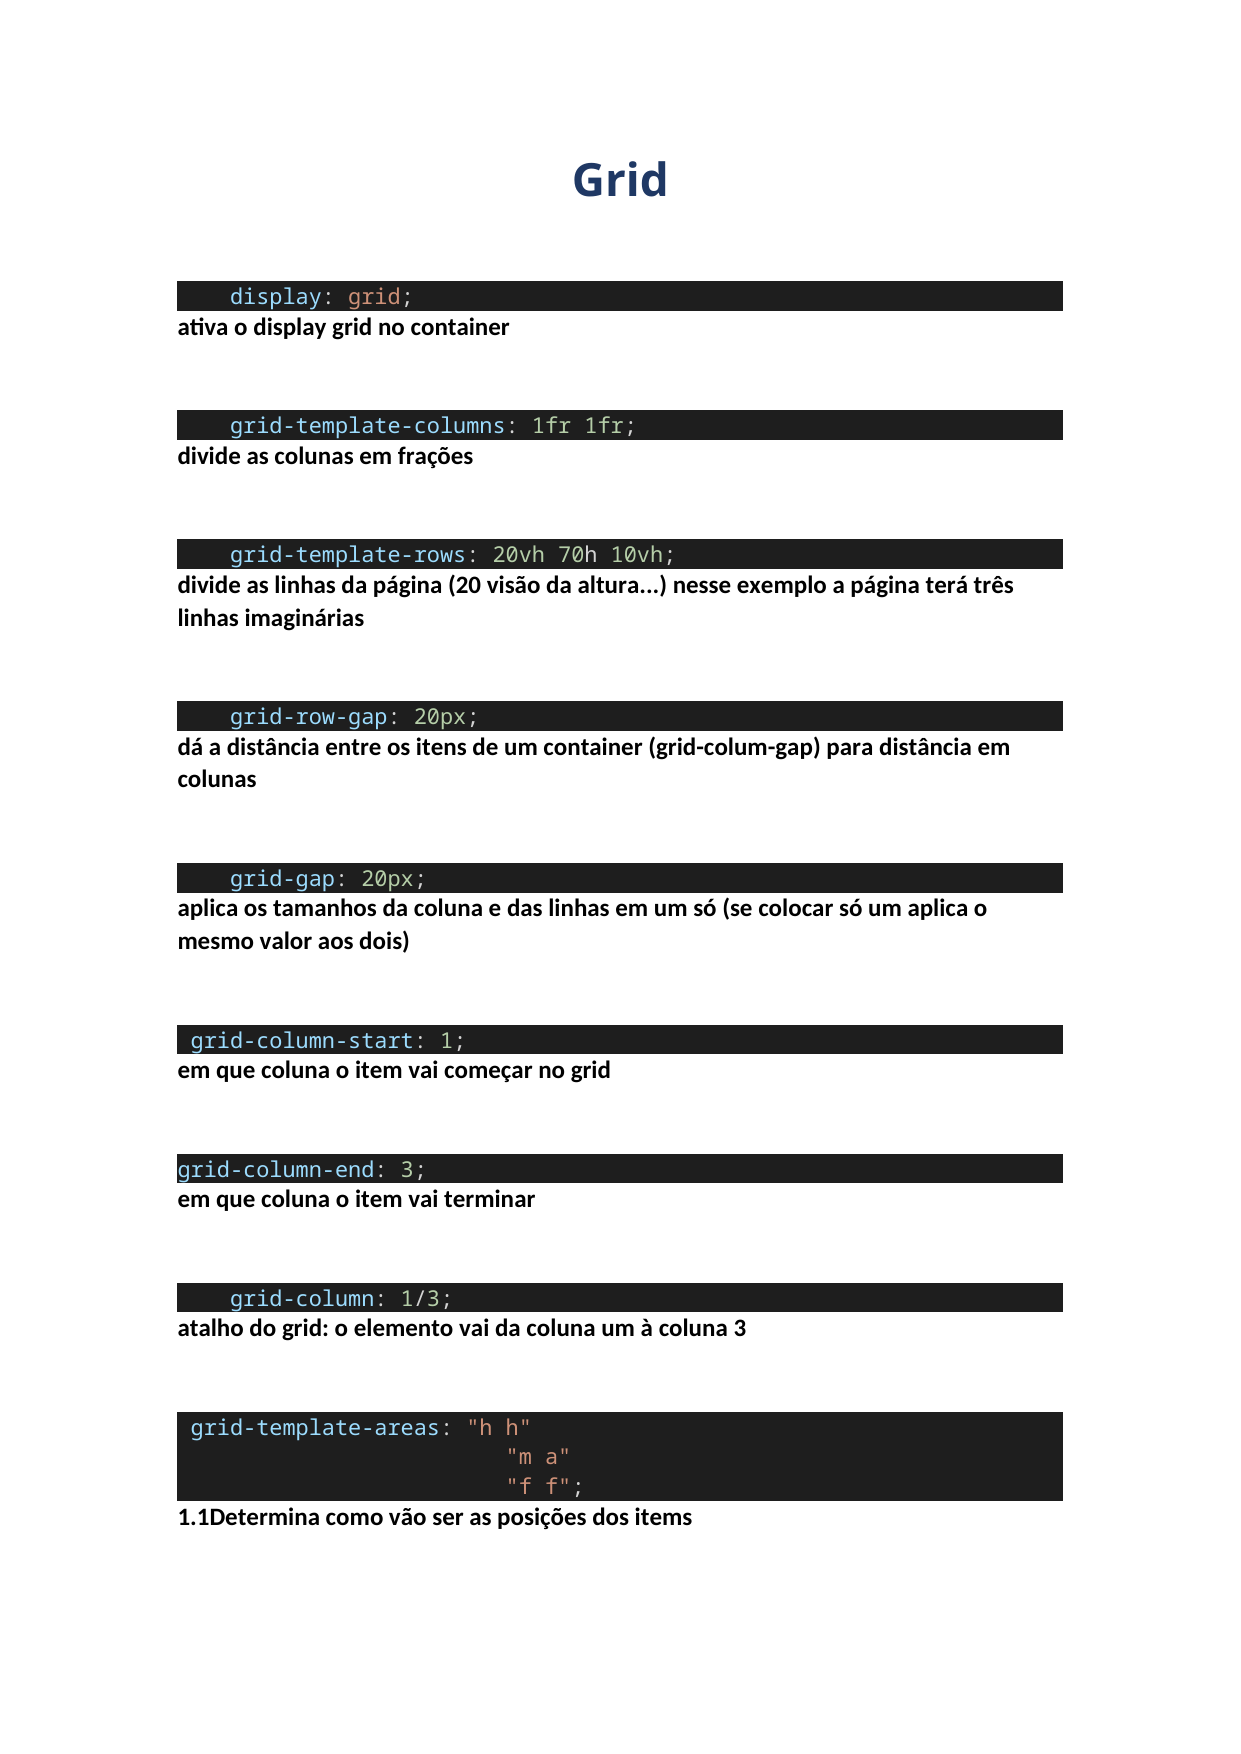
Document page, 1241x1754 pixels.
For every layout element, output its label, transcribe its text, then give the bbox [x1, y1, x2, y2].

text 1.1Determina como vão ser as posições dos items [177, 1501, 1063, 1531]
text aplica os tamanhos da coluna e das linhas em um só (se colocar só um aplica o mesmo valor aos dois) [177, 893, 1063, 956]
text grid-template-rows: 20vh 70h 10vh; [177, 539, 1063, 569]
text "f f"; [177, 1471, 1063, 1501]
text divide as linhas da página (20 visão da altura...) nesse exemplo a página terá três linhas imaginárias [177, 569, 1063, 632]
text grid-column: 1/3; [177, 1283, 1063, 1312]
text em que coluna o item vai começar no grid [177, 1054, 1063, 1085]
text grid-row-gap: 20px; [177, 701, 1063, 731]
text dá a distância entre os itens de um container (grid-colum-gap) para distância em colunas [177, 731, 1063, 794]
text grid-gap: 20px; [177, 863, 1063, 893]
text ativa o display grid no container [177, 311, 1063, 341]
text grid-column-start: 1; [177, 1025, 1063, 1054]
text grid-template-areas: "h h" [177, 1412, 1063, 1441]
text atalho do grid: o elemento vai da coluna um à coluna 3 [177, 1312, 1063, 1343]
text divide as colunas em frações [177, 440, 1063, 470]
text "m a" [177, 1441, 1063, 1471]
text grid-template-columns: 1fr 1fr; [177, 410, 1063, 440]
text em que coluna o item vai terminar [177, 1183, 1063, 1214]
text Grid [177, 148, 1063, 210]
text grid-column-end: 3; [177, 1154, 1063, 1183]
text display: grid; [177, 281, 1063, 311]
